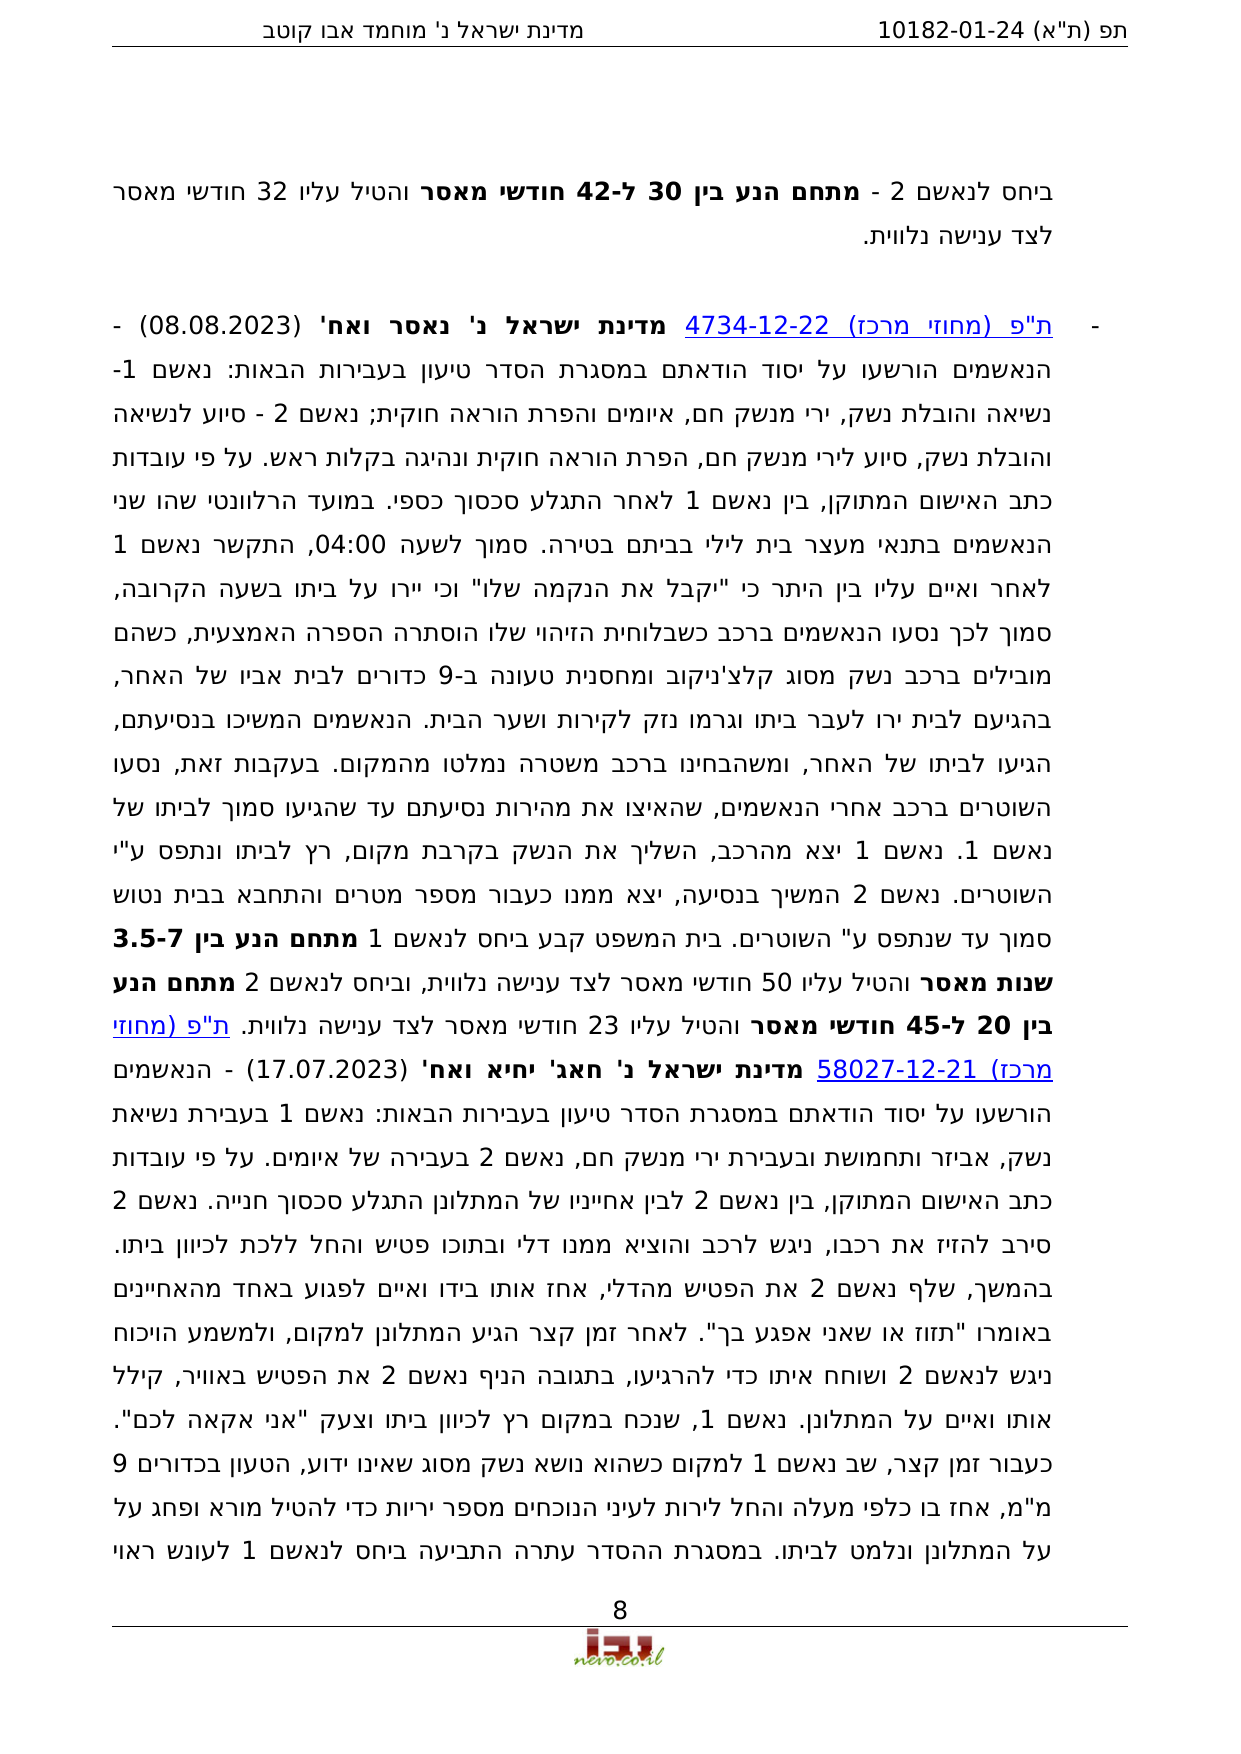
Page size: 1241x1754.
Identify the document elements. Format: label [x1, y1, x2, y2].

list [112, 312, 1091, 1566]
list [112, 177, 1091, 250]
picture [574, 1628, 666, 1667]
